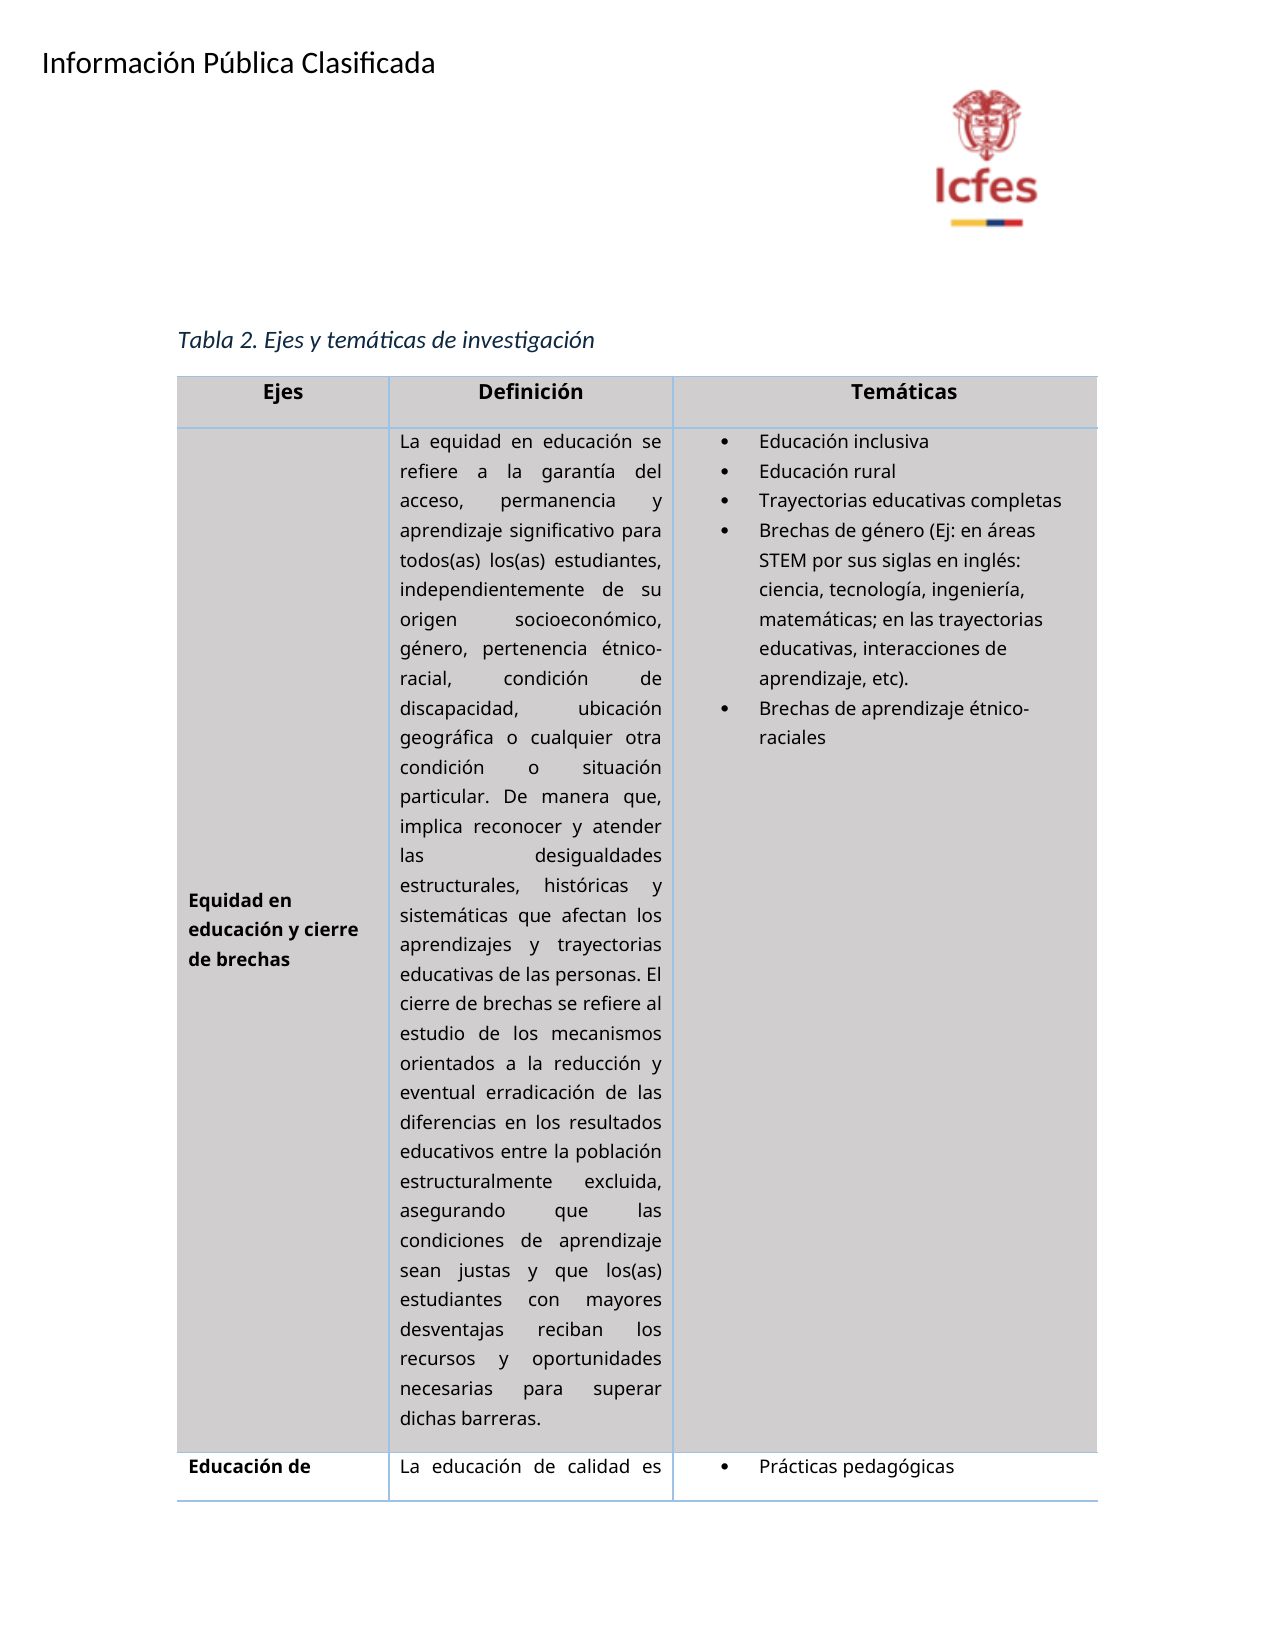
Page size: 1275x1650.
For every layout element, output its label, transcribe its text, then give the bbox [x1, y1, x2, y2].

table_header Ejes [177, 377, 388, 427]
table_header Definición [390, 377, 672, 427]
text Tabla 2. Ejes y temáticas de investigación [177, 324, 1098, 355]
table_cell La equidad en educación se refiere a la garantía del acceso, permanencia y aprendizaje significativo para todos(as) los(as) estudiantes, independientemente de su origen socioeconómico, género, pertenencia étnico-racial, condición de discapacidad, ubicación geográfica o cualquier otra condición o situación particular. De manera que, implica reconocer y atender las desigualdades estructurales, históricas y sistemáticas que afectan los aprendizajes y trayectorias educativas de las personas. El cierre de brechas se refiere al estudio de los mecanismos orientados a la reducción y eventual erradicación de las diferencias en los resultados educativos entre la población estructuralmente excluida, asegurando que las condiciones de aprendizaje sean justas y que los(as) estudiantes con mayores desventajas reciban los recursos y oportunidades necesarias para superar dichas barreras. [390, 429, 672, 1452]
table_cell Educación inclusiva Educación rural Trayectorias educativas completas Brechas de género (Ej: en áreas STEM por sus siglas en inglés: ciencia, tecnología, ingeniería, matemáticas; en las trayectorias educativas, interacciones de aprendizaje, etc). Brechas de aprendizaje étnico-raciales [674, 429, 1097, 1452]
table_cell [674, 1453, 1097, 1500]
table_header Temáticas [674, 377, 1097, 427]
table_cell Equidad en educación y cierre de brechas [177, 429, 388, 1452]
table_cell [390, 1453, 672, 1500]
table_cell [177, 1453, 388, 1500]
